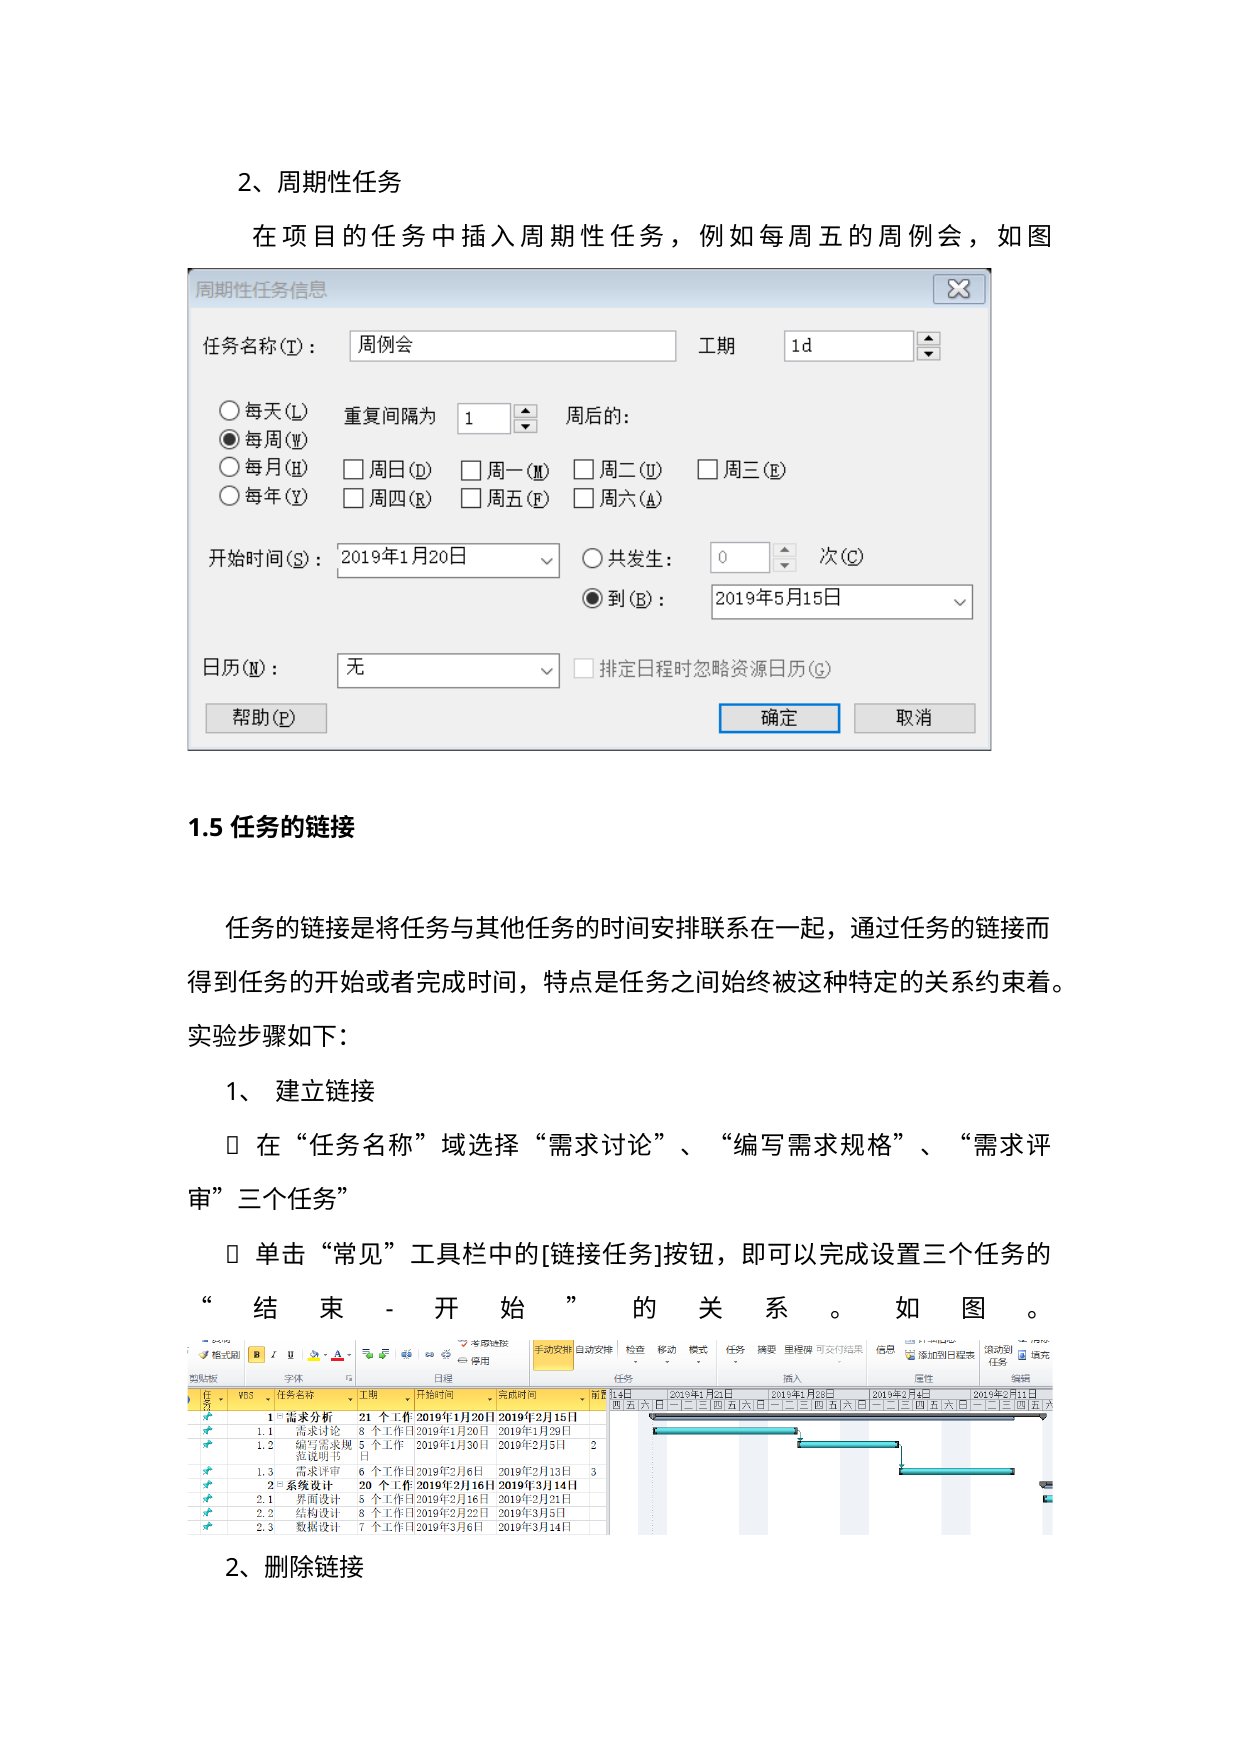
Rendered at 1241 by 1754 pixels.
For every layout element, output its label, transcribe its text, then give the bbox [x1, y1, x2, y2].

text 在项目的任务中插入周期性任务，例如每周五的周例会，如图 [187, 216, 1053, 751]
subtitle 1.5 任务的链接 [187, 793, 1053, 858]
text  单击“常见”工具栏中的[链接任务]按钮，即可以完成设置三个任务的“结束-开始”的关系。如图。 [187, 1234, 1053, 1340]
text 2、删除链接 [187, 1547, 1053, 1584]
text 2、周期性任务 [187, 162, 1053, 198]
text  在“任务名称”域选择“需求讨论”、“编写需求规格”、“需求评审”三个任务” [187, 1126, 1053, 1216]
text 任务的链接是将任务与其他任务的时间安排联系在一起，通过任务的链接而得到任务的开始或者完成时间，特点是任务之间始终被这种特定的关系约束着。实验步骤如下： [187, 908, 1053, 1053]
picture [187, 1340, 1053, 1535]
text 1、 建立链接 [187, 1071, 1053, 1107]
